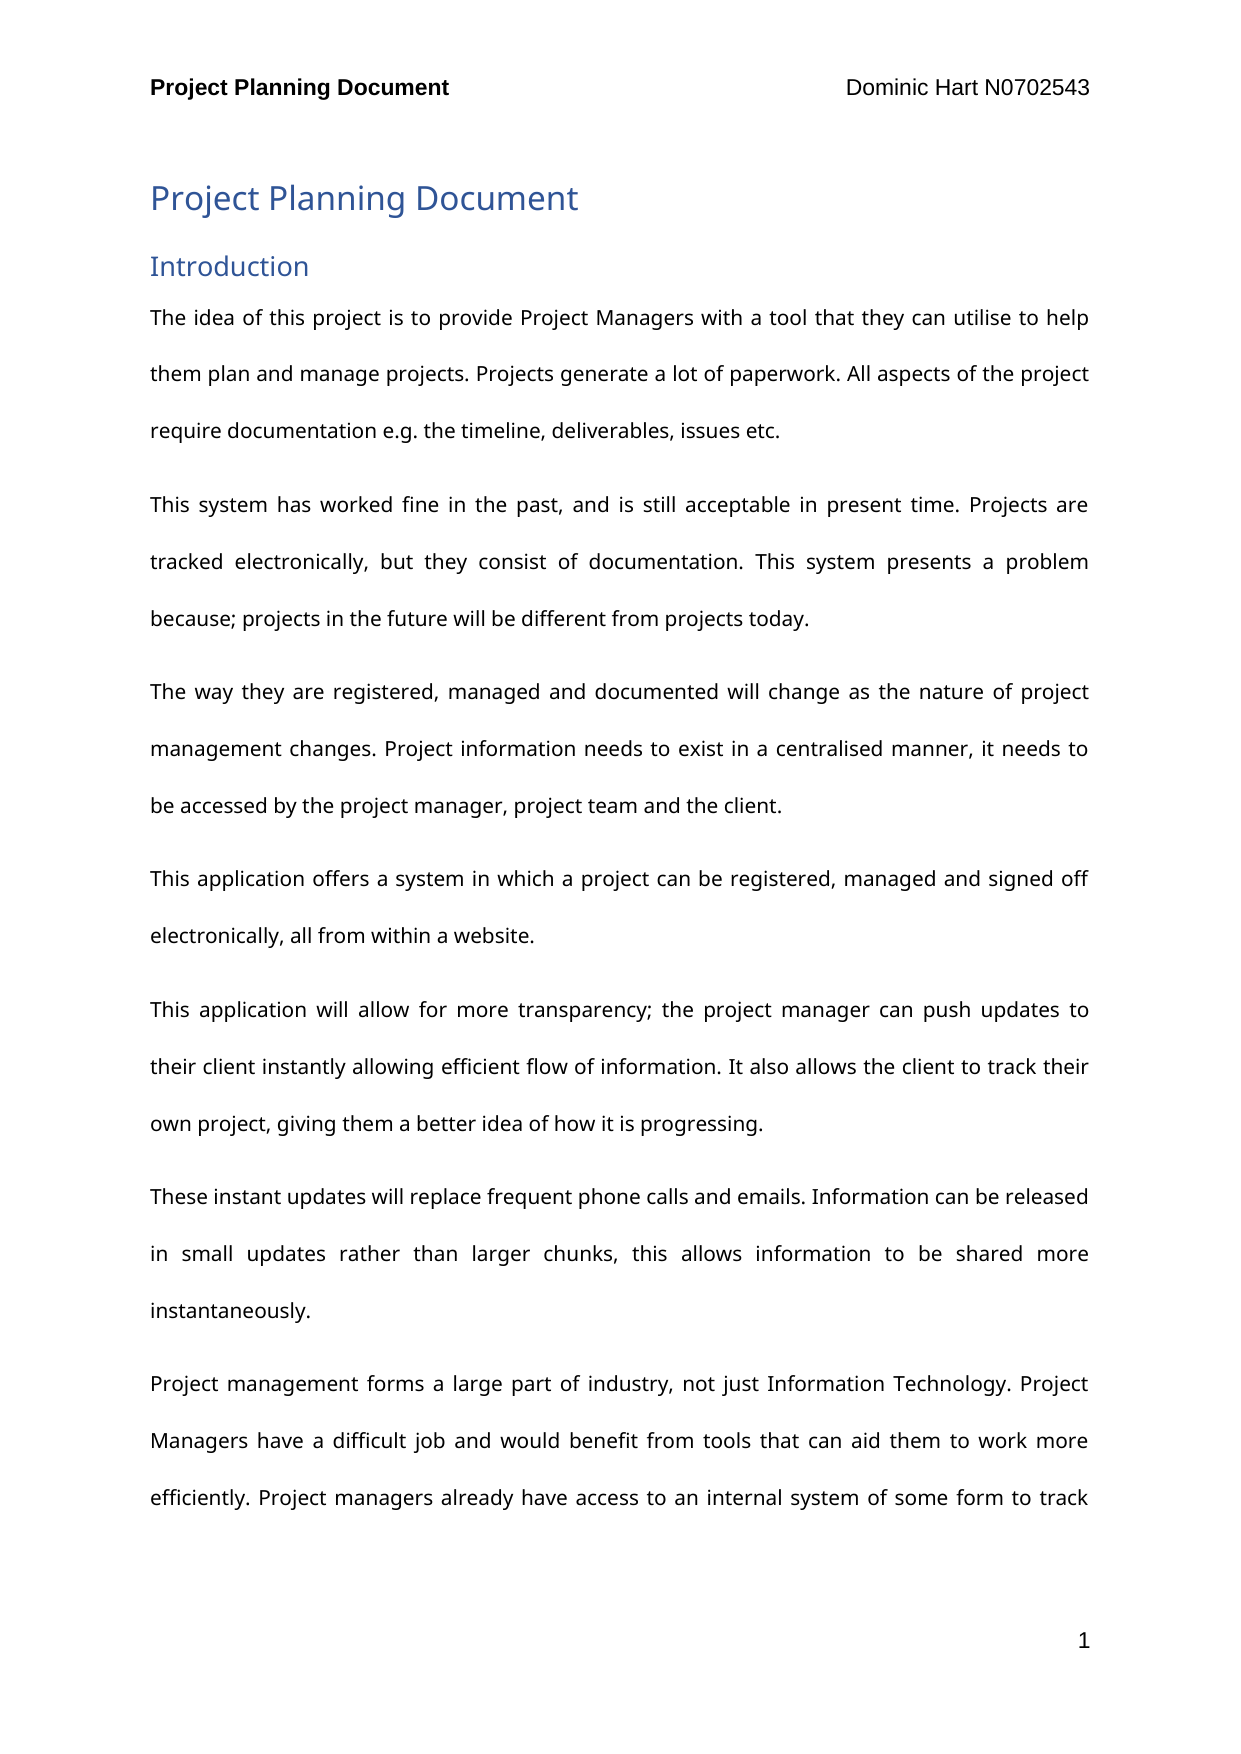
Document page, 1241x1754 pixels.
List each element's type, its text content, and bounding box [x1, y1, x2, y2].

text This system has worked fine in the past, and is still acceptable in present time. Projects are tracked electronically, but they consist of documentation. This system presents a problem because; projects in the future will be different from projects today. [150, 490, 1090, 632]
text This application will allow for more transparency; the project manager can push updates to their client instantly allowing efficient flow of information. It also allows the client to track their own project, giving them a better idea of how it is progressing. [150, 995, 1090, 1137]
subtitle Project Planning Document [150, 175, 1090, 220]
text The idea of this project is to provide Project Managers with a tool that they can utilise to help them plan and manage projects. Projects generate a lot of paperwork. All aspects of the project require documentation e.g. the timeline, deliverables, issues etc. [150, 303, 1090, 445]
subtitle Introduction [150, 247, 1090, 284]
text These instant updates will replace frequent phone calls and emails. Information can be released in small updates rather than larger chunks, this allows information to be shared more instantaneously. [150, 1182, 1090, 1324]
text The way they are registered, managed and documented will change as the nature of project management changes. Project information needs to exist in a centralised manner, it needs to be accessed by the project manager, project team and the client. [150, 677, 1090, 819]
text This application offers a system in which a project can be registered, managed and signed off electronically, all from within a website. [150, 864, 1090, 950]
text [150, 1369, 1090, 1512]
